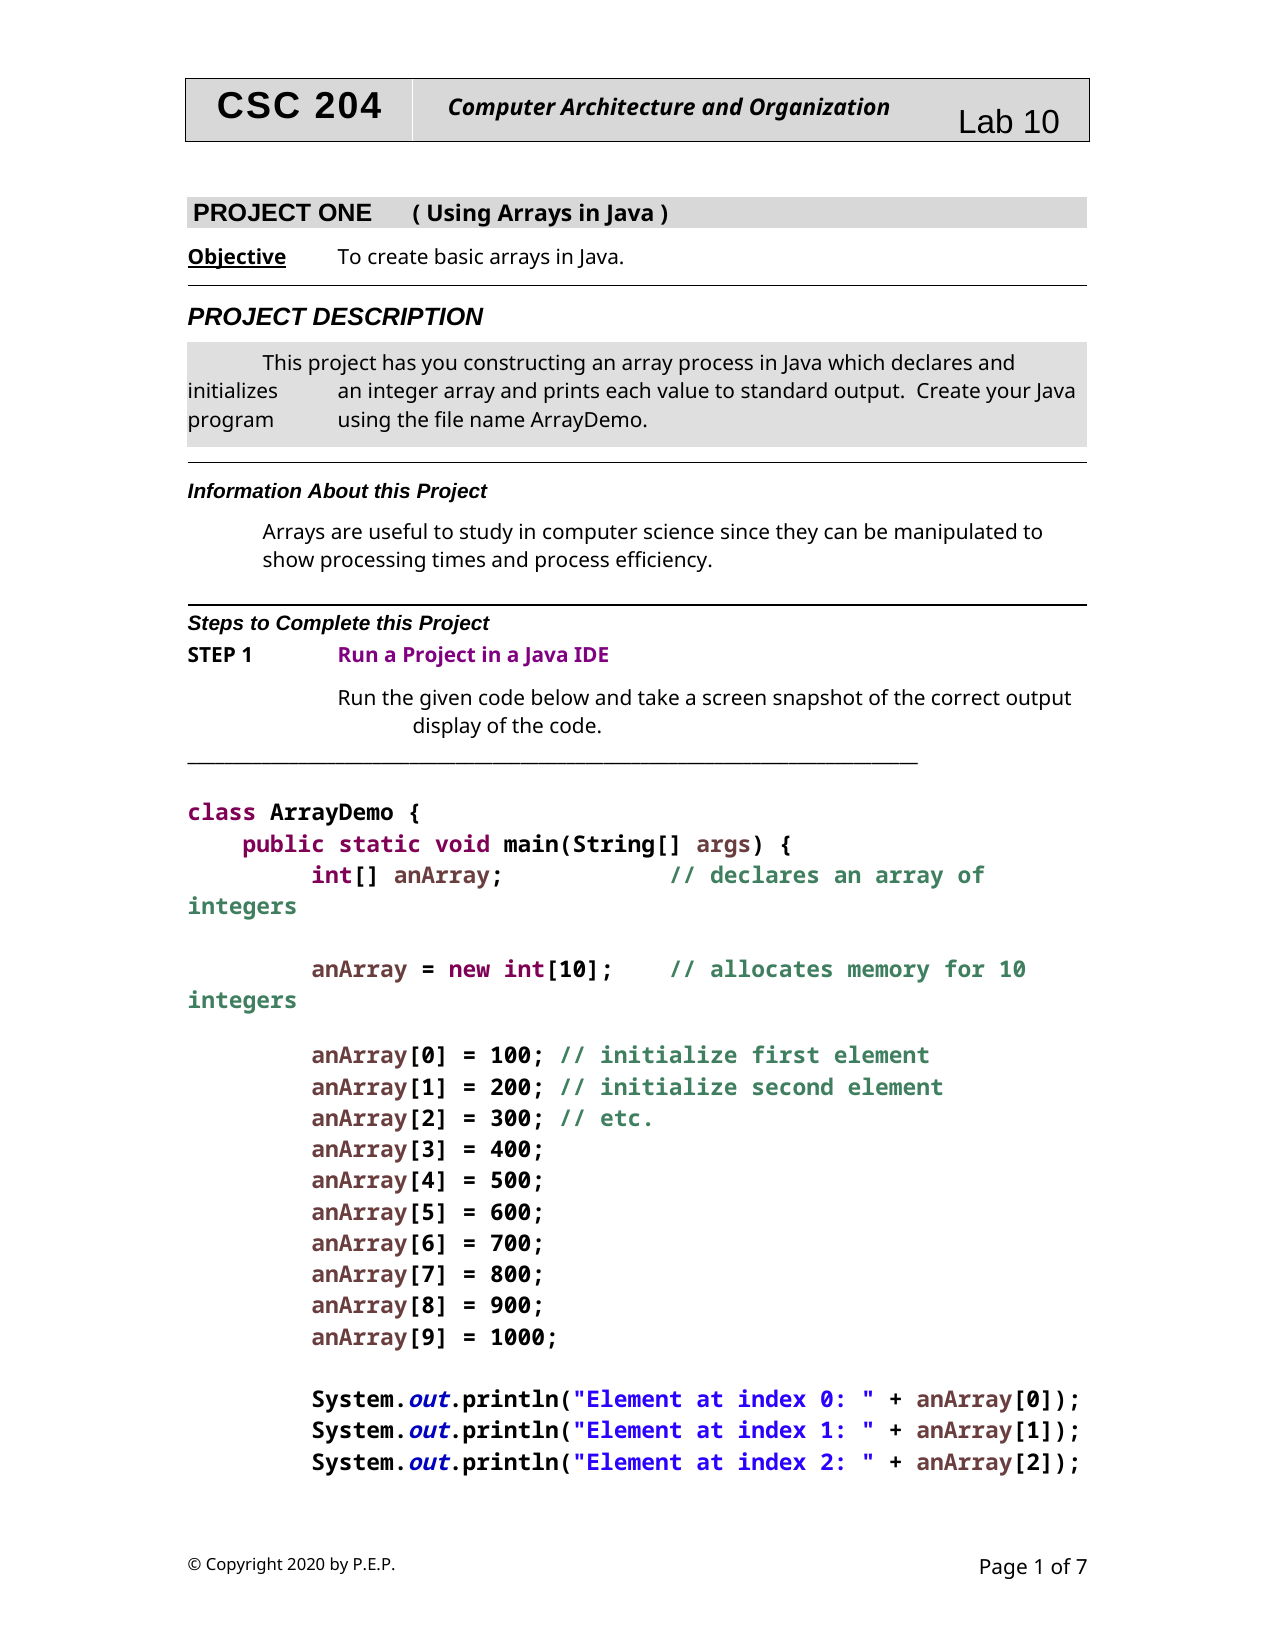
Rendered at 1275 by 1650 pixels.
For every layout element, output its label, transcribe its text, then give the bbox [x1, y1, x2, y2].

text anArray[0] = 100; // initialize first element [187, 1039, 1087, 1070]
text STEP 1 Run a Project in a Java IDE [187, 640, 1087, 668]
text anArray[7] = 800; [187, 1258, 1087, 1289]
text Arrays are useful to study in computer science since they can be manipulated to show processing times and process efficiency. [262, 517, 1087, 574]
text System.out.println("Element at index 2: " + anArray[2]); [187, 1445, 1087, 1477]
text Objective To create basic arrays in Java. [187, 242, 1087, 271]
text Steps to Complete this Project [187, 610, 1087, 634]
text anArray[4] = 500; [187, 1164, 1087, 1195]
text anArray[5] = 600; [187, 1195, 1087, 1227]
text PROJECT ONE ( Using Arrays in Java ) [187, 197, 1087, 228]
text _______________________________________________________________________________ [187, 739, 1087, 768]
text anArray[1] = 200; // initialize second element [187, 1070, 1087, 1102]
text int[] anArray; // declares an array of integers [187, 859, 1087, 921]
text System.out.println("Element at index 1: " + anArray[1]); [187, 1414, 1087, 1445]
text System.out.println("Element at index 0: " + anArray[0]); [187, 1383, 1087, 1414]
text anArray[9] = 1000; [187, 1320, 1087, 1352]
text Information About this Project [187, 479, 1087, 503]
text This project has you constructing an array process in Java which declares and initializes an integer array and prints each value to standard output. Create your Java program using the file name ArrayDemo. [187, 348, 1087, 433]
text anArray[8] = 900; [187, 1289, 1087, 1320]
text PROJECT DESCRIPTION [187, 302, 1087, 331]
text anArray = new int[10]; // allocates memory for 10 integers [187, 953, 1087, 1015]
text anArray[6] = 700; [187, 1227, 1087, 1258]
text Run the given code below and take a screen snapshot of the correct output display of the code. [187, 683, 1087, 739]
text public static void main(String[] args) { [187, 828, 1087, 859]
text class ArrayDemo { [187, 796, 1087, 828]
text anArray[3] = 400; [187, 1133, 1087, 1164]
text anArray[2] = 300; // etc. [187, 1102, 1087, 1133]
